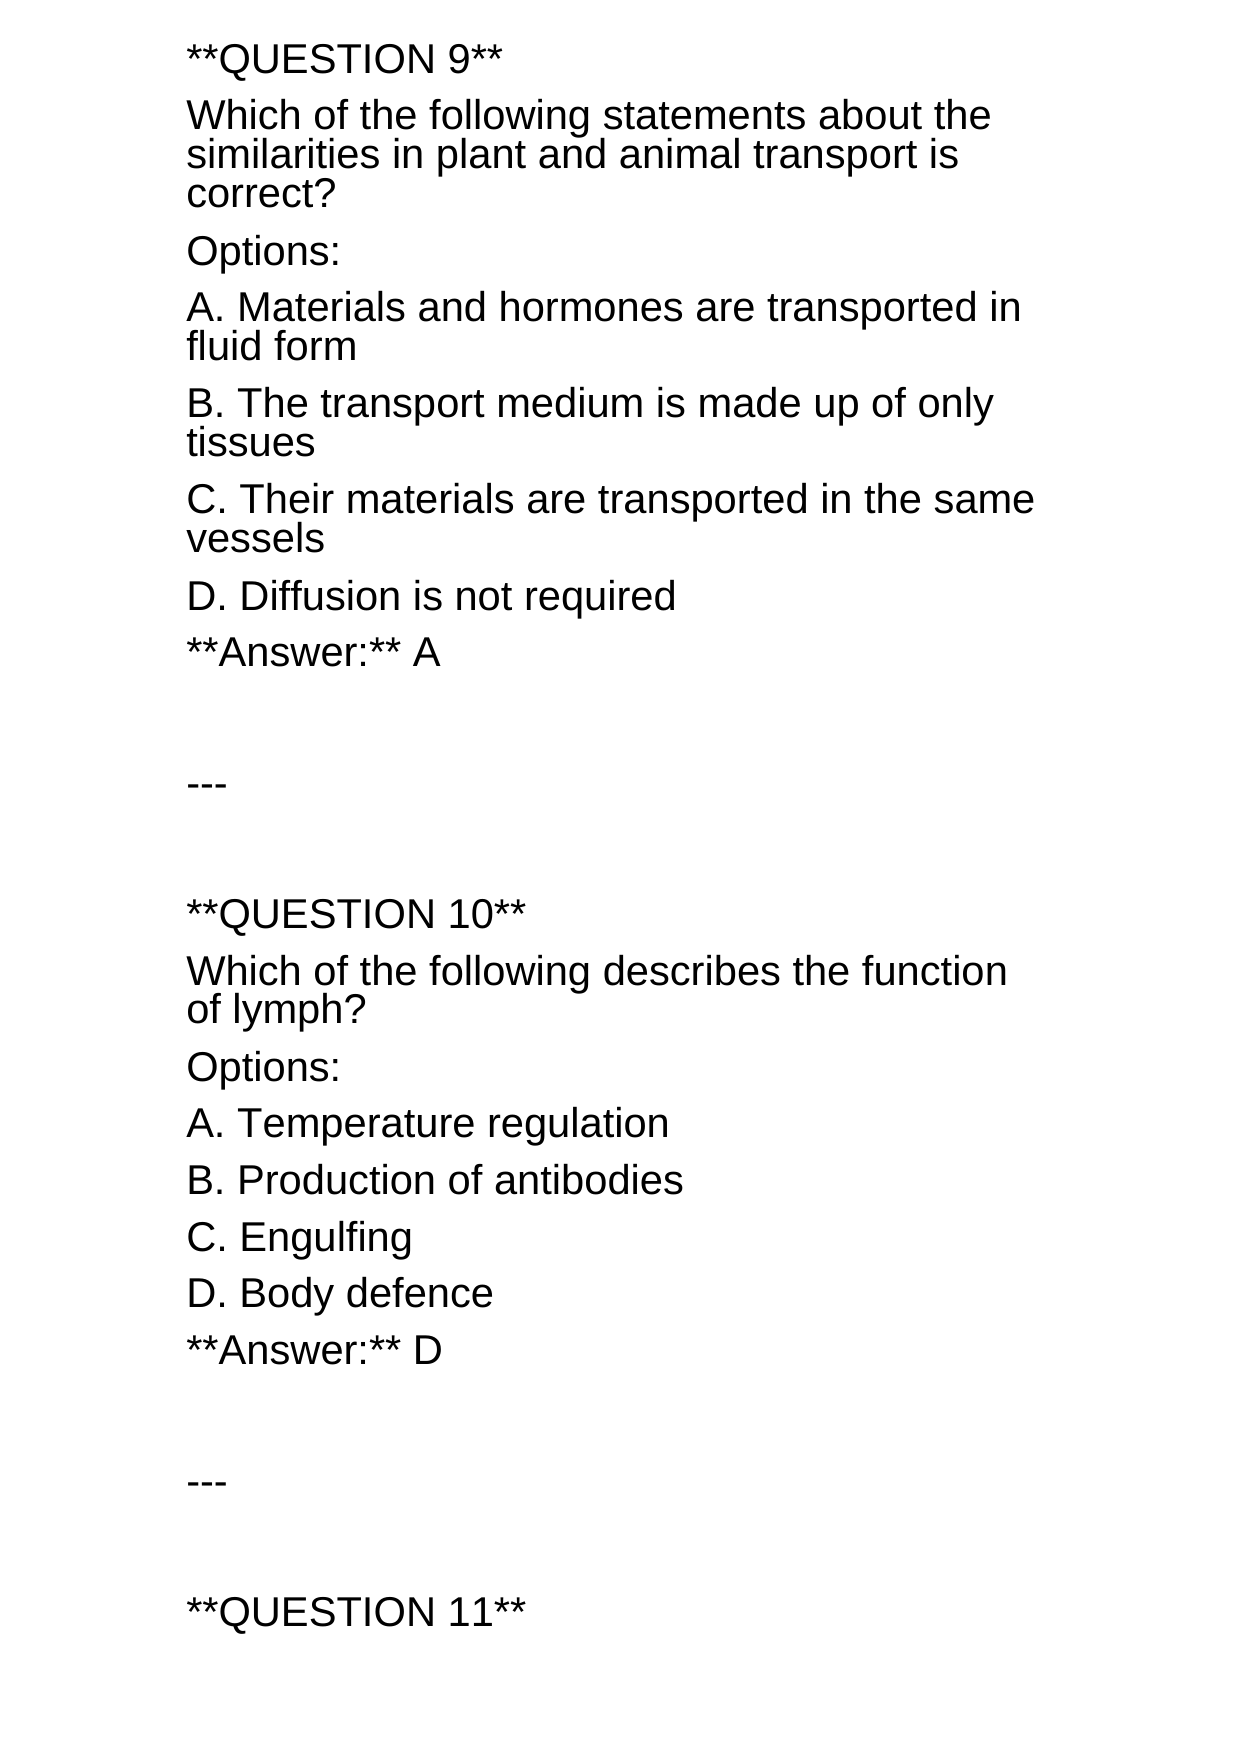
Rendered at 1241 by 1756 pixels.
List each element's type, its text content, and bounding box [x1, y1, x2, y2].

text Which of the following statements about the similarities in plant and animal transport is correct? [186, 98, 1054, 216]
text B. The transport medium is made up of only tissues [186, 386, 1054, 465]
text C. Their materials are transported in the same vessels [186, 482, 1054, 561]
text **QUESTION 11** [186, 1594, 1054, 1634]
text --- [186, 1464, 1054, 1503]
text D. Body defence [186, 1276, 1054, 1316]
text D. Diffusion is not required [186, 578, 1054, 618]
text **QUESTION 9** [186, 42, 1054, 81]
text **Answer:** A [186, 635, 1054, 674]
text **Answer:** D [186, 1333, 1054, 1372]
text Which of the following describes the function of lymph? [186, 953, 1054, 1032]
text --- [186, 766, 1054, 805]
text **QUESTION 10** [186, 897, 1054, 936]
text A. Materials and hormones are transported in fluid form [186, 290, 1054, 369]
text C. Engulfing [186, 1219, 1054, 1259]
text B. Production of antibodies [186, 1163, 1054, 1202]
text A. Temperature regulation [186, 1106, 1054, 1146]
text Options: [186, 234, 1054, 273]
text Options: [186, 1049, 1054, 1089]
